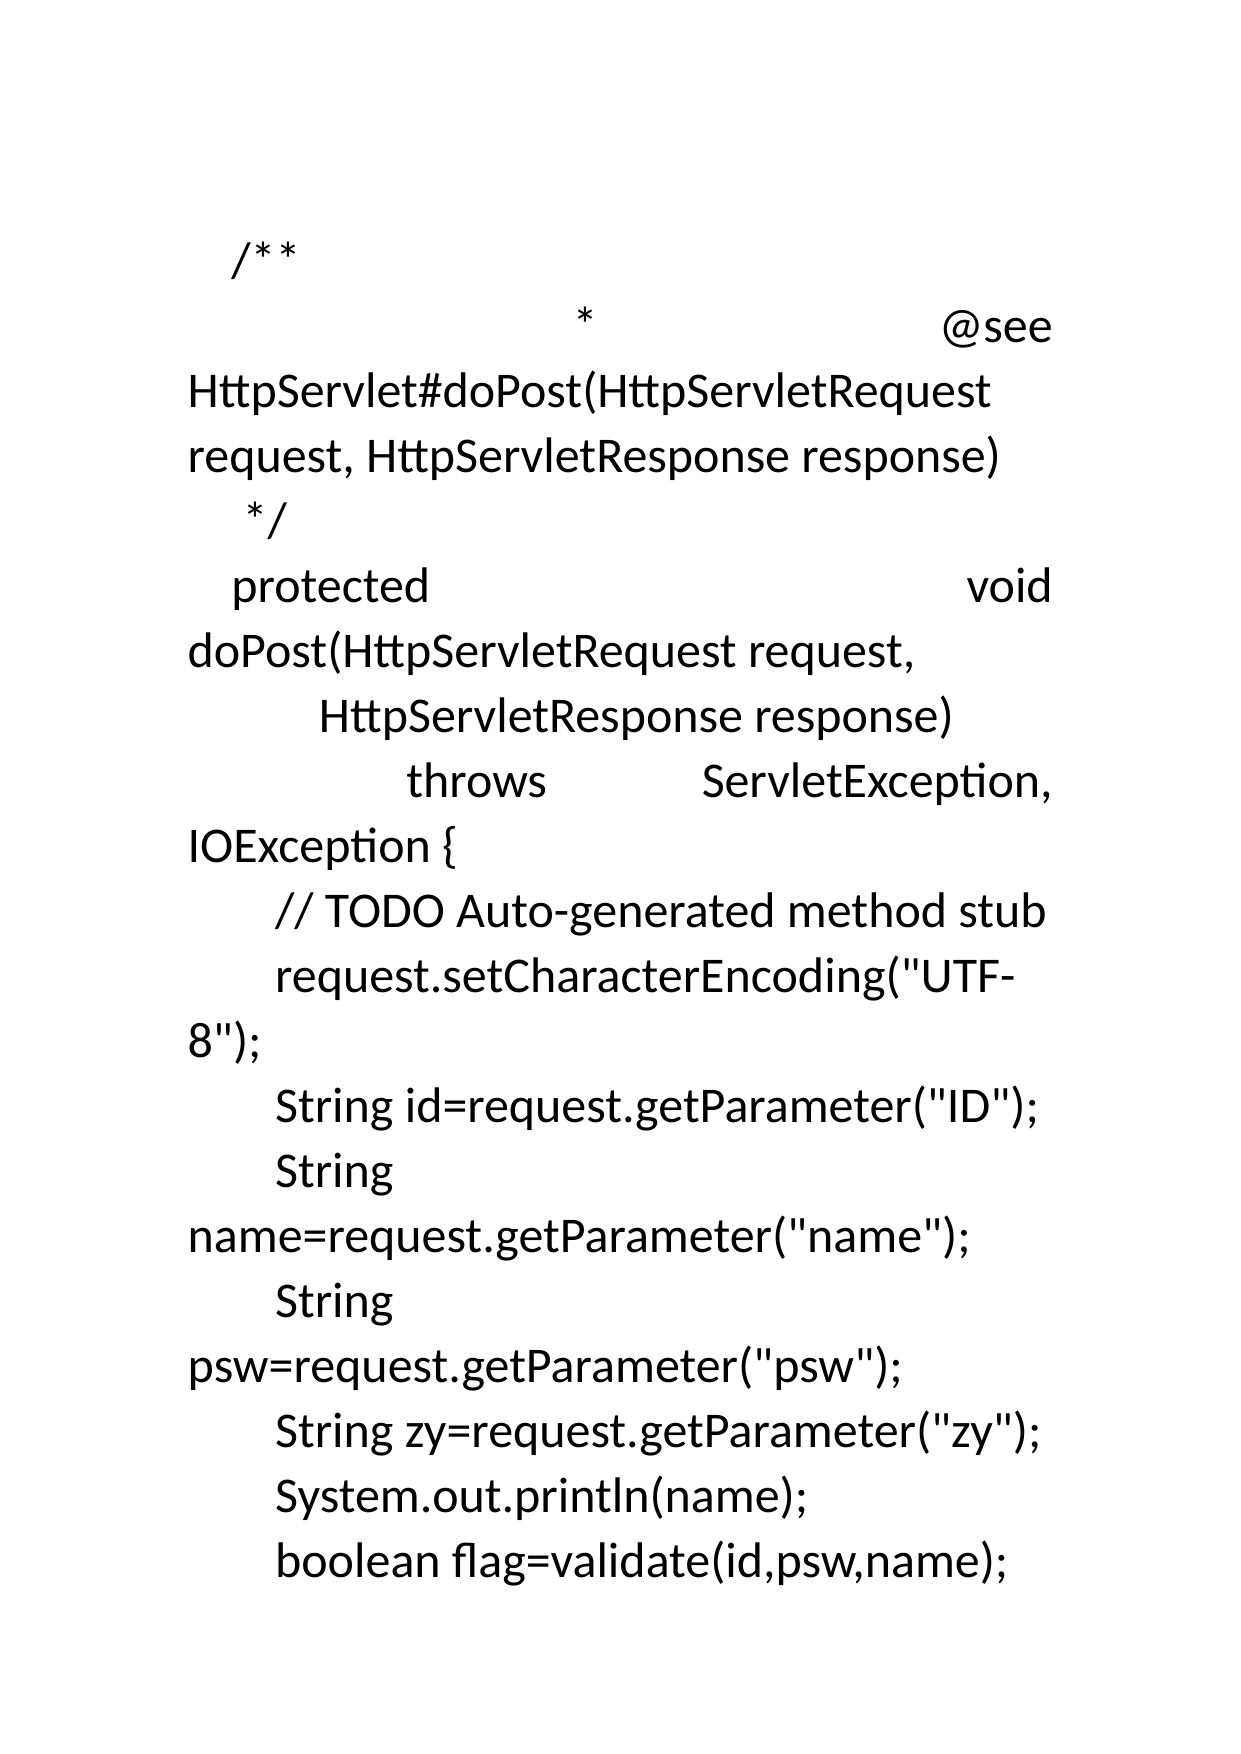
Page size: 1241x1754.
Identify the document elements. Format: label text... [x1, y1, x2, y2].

text request.setCharacterEncoding("UTF-8"); [187, 942, 1053, 1072]
text // TODO Auto-generated method stub [187, 877, 1053, 942]
text String name=request.getParameter("name"); [187, 1137, 1053, 1267]
text boolean flag=validate(id,psw,name); [187, 1527, 1053, 1592]
text String zy=request.getParameter("zy"); [187, 1397, 1053, 1462]
text */ [187, 487, 1053, 552]
text * @see HttpServlet#doPost(HttpServletRequest request, HttpServletResponse response) [187, 292, 1053, 487]
text HttpServletResponse response) [187, 682, 1053, 747]
text System.out.println(name); [187, 1462, 1053, 1527]
text String psw=request.getParameter("psw"); [187, 1267, 1053, 1397]
text throws ServletException, IOException { [187, 747, 1053, 877]
text /** [187, 227, 1053, 292]
text String id=request.getParameter("ID"); [187, 1072, 1053, 1137]
text protected void doPost(HttpServletRequest request, [187, 552, 1053, 682]
